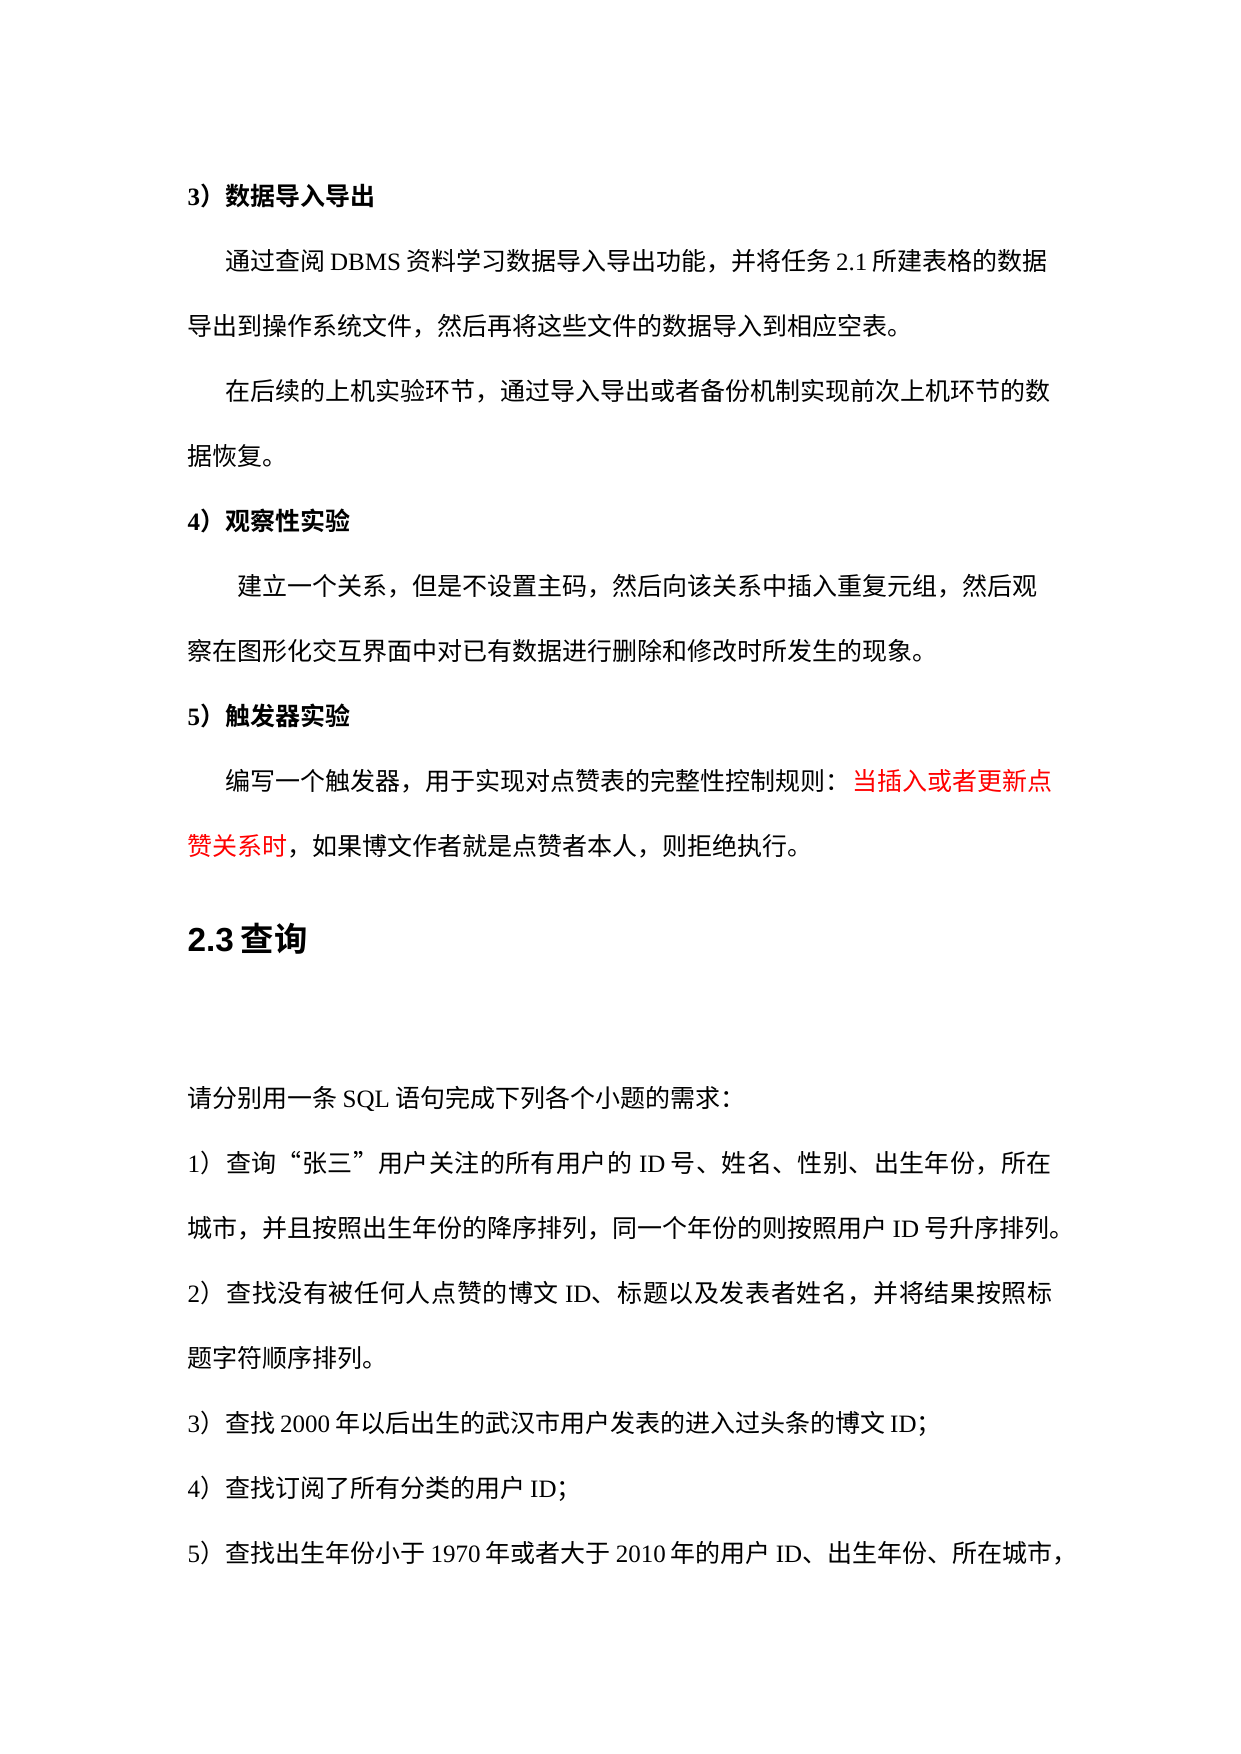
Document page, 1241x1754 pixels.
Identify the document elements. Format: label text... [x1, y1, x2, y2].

text 4）查找订阅了所有分类的用户ID； [187, 1454, 1053, 1519]
text 在后续的上机实验环节，通过导入导出或者备份机制实现前次上机环节的数据恢复。 [187, 357, 1053, 487]
text 1）查询“张三”用户关注的所有用户的ID号、姓名、性别、出生年份，所在城市，并且按照出生年份的降序排列，同一个年份的则按照用户ID号升序排列。 [187, 1129, 1053, 1259]
text 编写一个触发器，用于实现对点赞表的完整性控制规则：当插入或者更新点赞关系时，如果博文作者就是点赞者本人，则拒绝执行。 [187, 747, 1053, 877]
text 3）查找2000年以后出生的武汉市用户发表的进入过头条的博文ID； [187, 1389, 1053, 1454]
text 建立一个关系，但是不设置主码，然后向该关系中插入重复元组，然后观察在图形化交互界面中对已有数据进行删除和修改时所发生的现象。 [187, 552, 1053, 682]
text 3）数据导入导出 [187, 162, 1053, 227]
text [187, 1519, 1053, 1584]
text 5）触发器实验 [187, 682, 1053, 747]
text 通过查阅DBMS资料学习数据导入导出功能，并将任务2.1所建表格的数据导出到操作系统文件，然后再将这些文件的数据导入到相应空表。 [187, 227, 1053, 357]
subtitle 2.3查询 [187, 904, 1053, 969]
text 2）查找没有被任何人点赞的博文ID、标题以及发表者姓名，并将结果按照标题字符顺序排列。 [187, 1259, 1053, 1389]
text 请分别用一条SQL语句完成下列各个小题的需求： [187, 1064, 1053, 1129]
text 4）观察性实验 [187, 487, 1053, 552]
